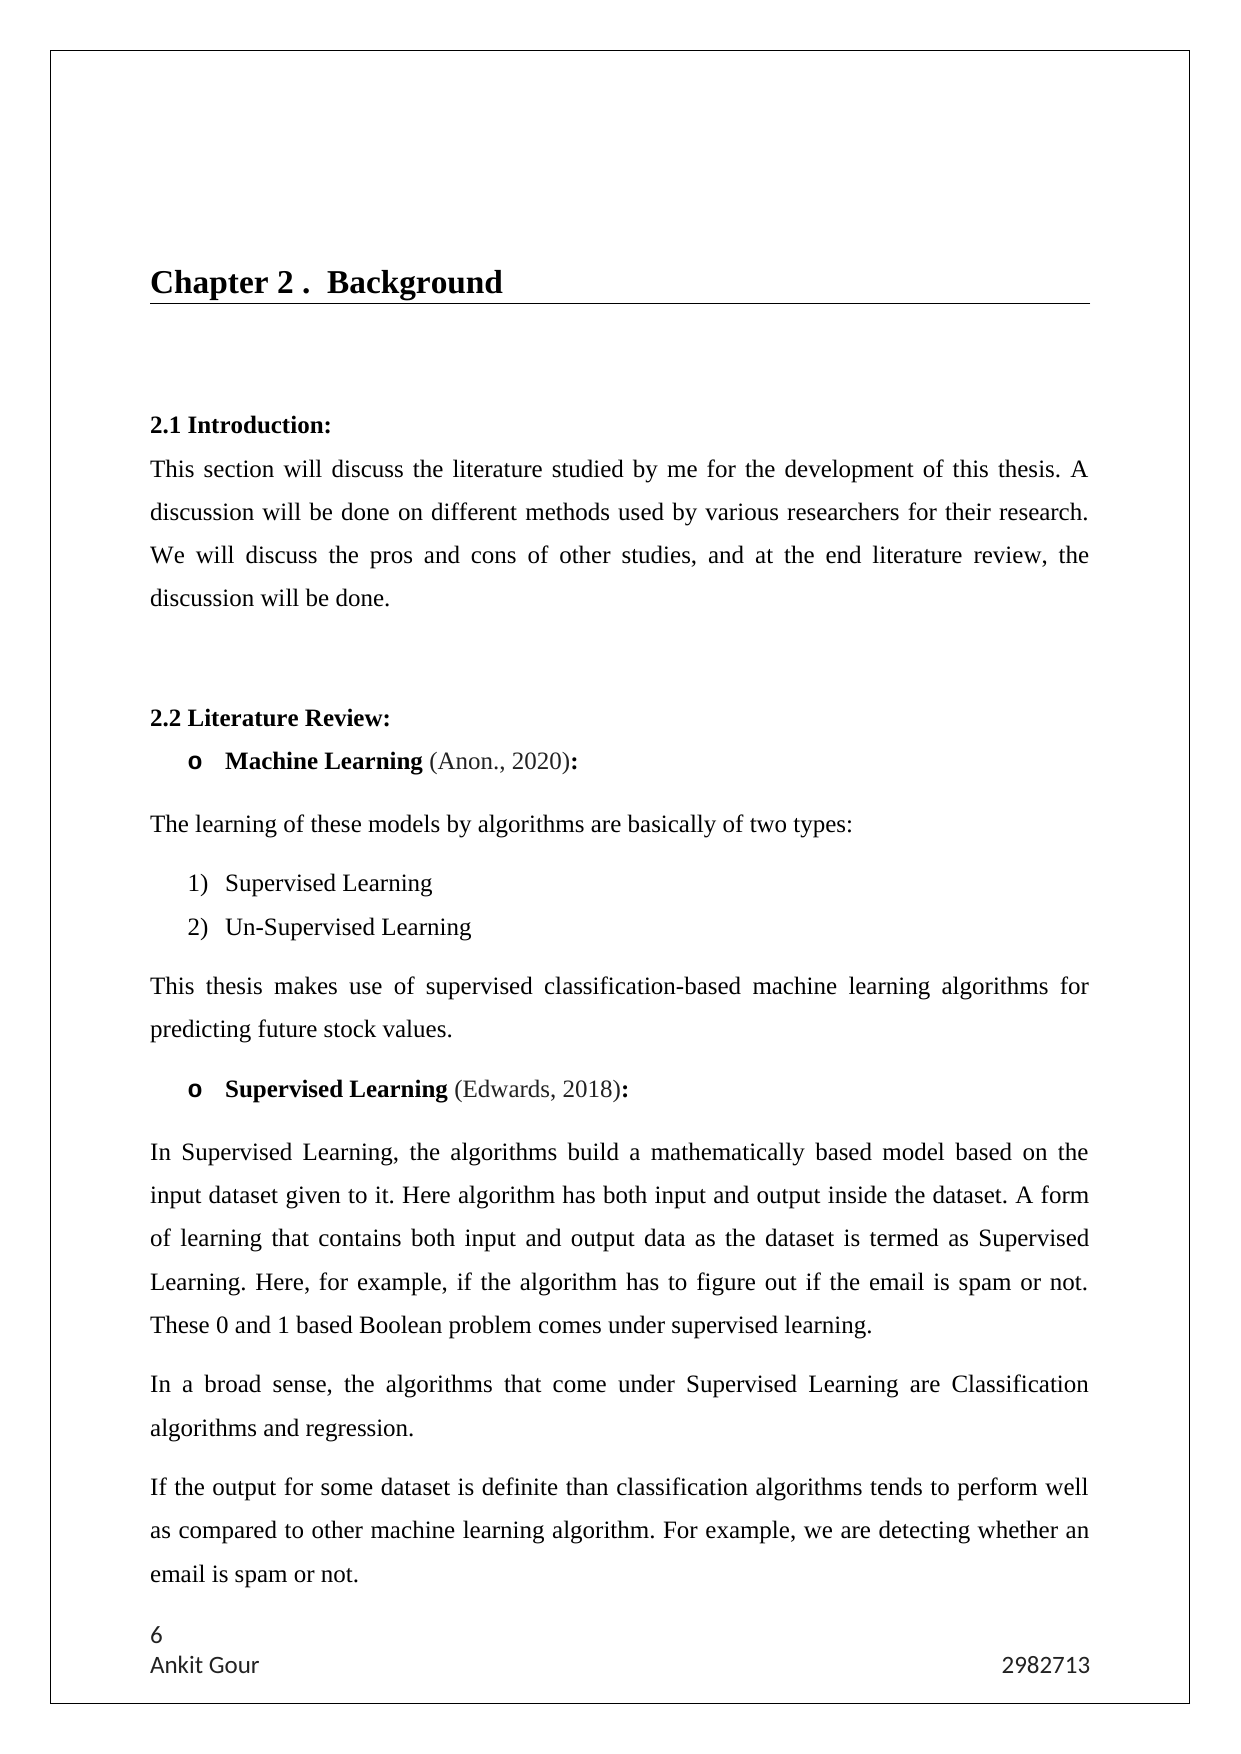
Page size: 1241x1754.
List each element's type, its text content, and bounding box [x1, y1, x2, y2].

subtitle . Background [150, 262, 1090, 303]
text If the output for some dataset is definite than classification algorithms tends to perform well as compared to other machine learning algorithm. For example, we are detecting whether an email is spam or not. [150, 1472, 1090, 1587]
subtitle 2.2 Literature Review: [150, 703, 1090, 731]
text This section will discuss the literature studied by me for the development of this thesis. A discussion will be done on different methods used by various researchers for their research. We will discuss the pros and cons of other studies, and at the end literature review, the discussion will be done. [150, 454, 1090, 612]
text In Supervised Learning, the algorithms build a mathematically based model based on the input dataset given to it. Here algorithm has both input and output inside the dataset. A form of learning that contains both input and output data as the dataset is termed as Supervised Learning. Here, for example, if the algorithm has to figure out if the email is spam or not. These 0 and 1 based Boolean problem comes under supervised learning. [150, 1137, 1090, 1338]
subtitle 2.1 Introduction: [150, 411, 1090, 439]
list Supervised Learning [187, 868, 1090, 897]
text This thesis makes use of supervised classification-based machine learning algorithms for predicting future stock values. [150, 971, 1090, 1043]
list Supervised Learning : [187, 1074, 1090, 1105]
list Un-Supervised Learning [187, 912, 1090, 940]
text The learning of these models by algorithms are basically of two types: [150, 809, 1090, 837]
list Machine Learning : [187, 746, 1090, 777]
text In a broad sense, the algorithms that come under Supervised Learning are Classification algorithms and regression. [150, 1369, 1090, 1441]
